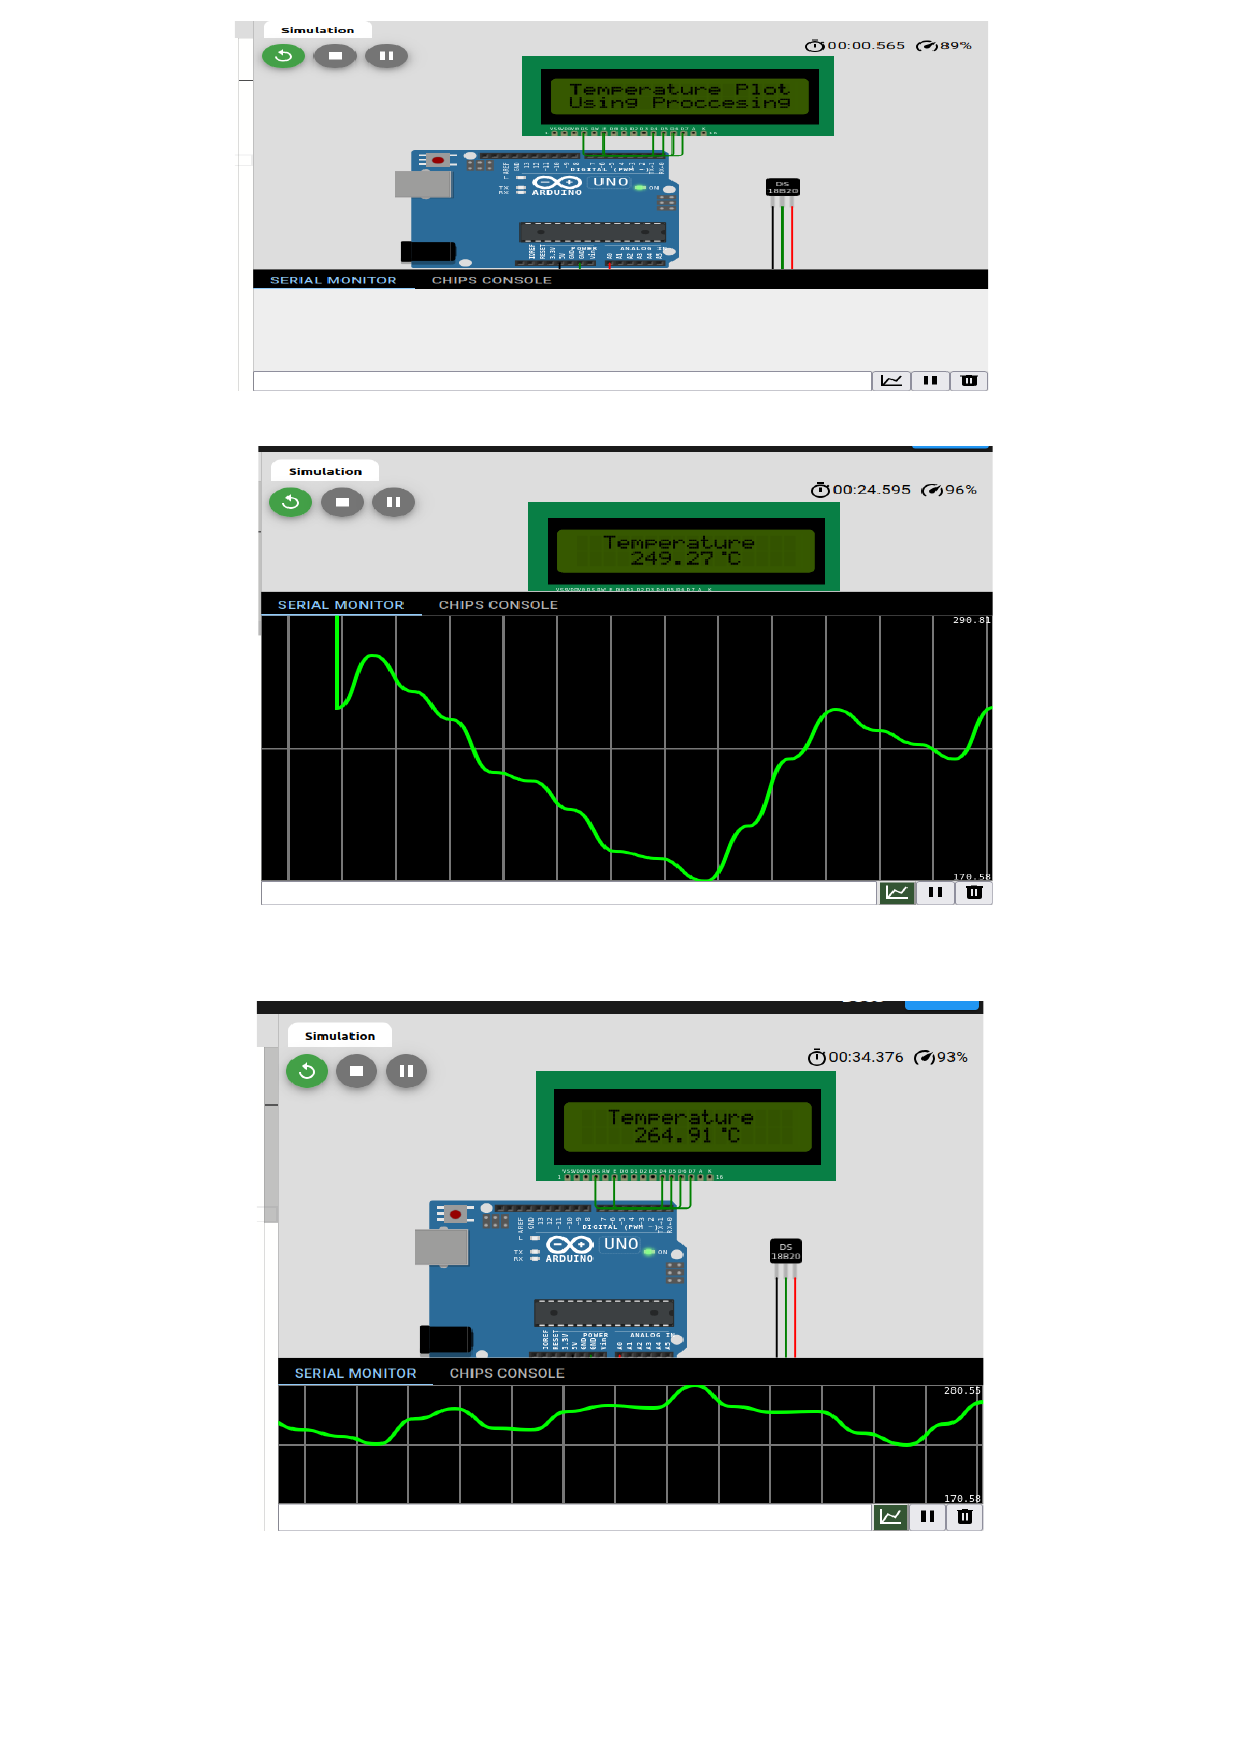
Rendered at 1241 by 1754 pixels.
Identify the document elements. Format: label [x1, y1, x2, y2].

picture [256, 1001, 984, 1531]
picture [234, 21, 989, 391]
picture [258, 446, 993, 905]
